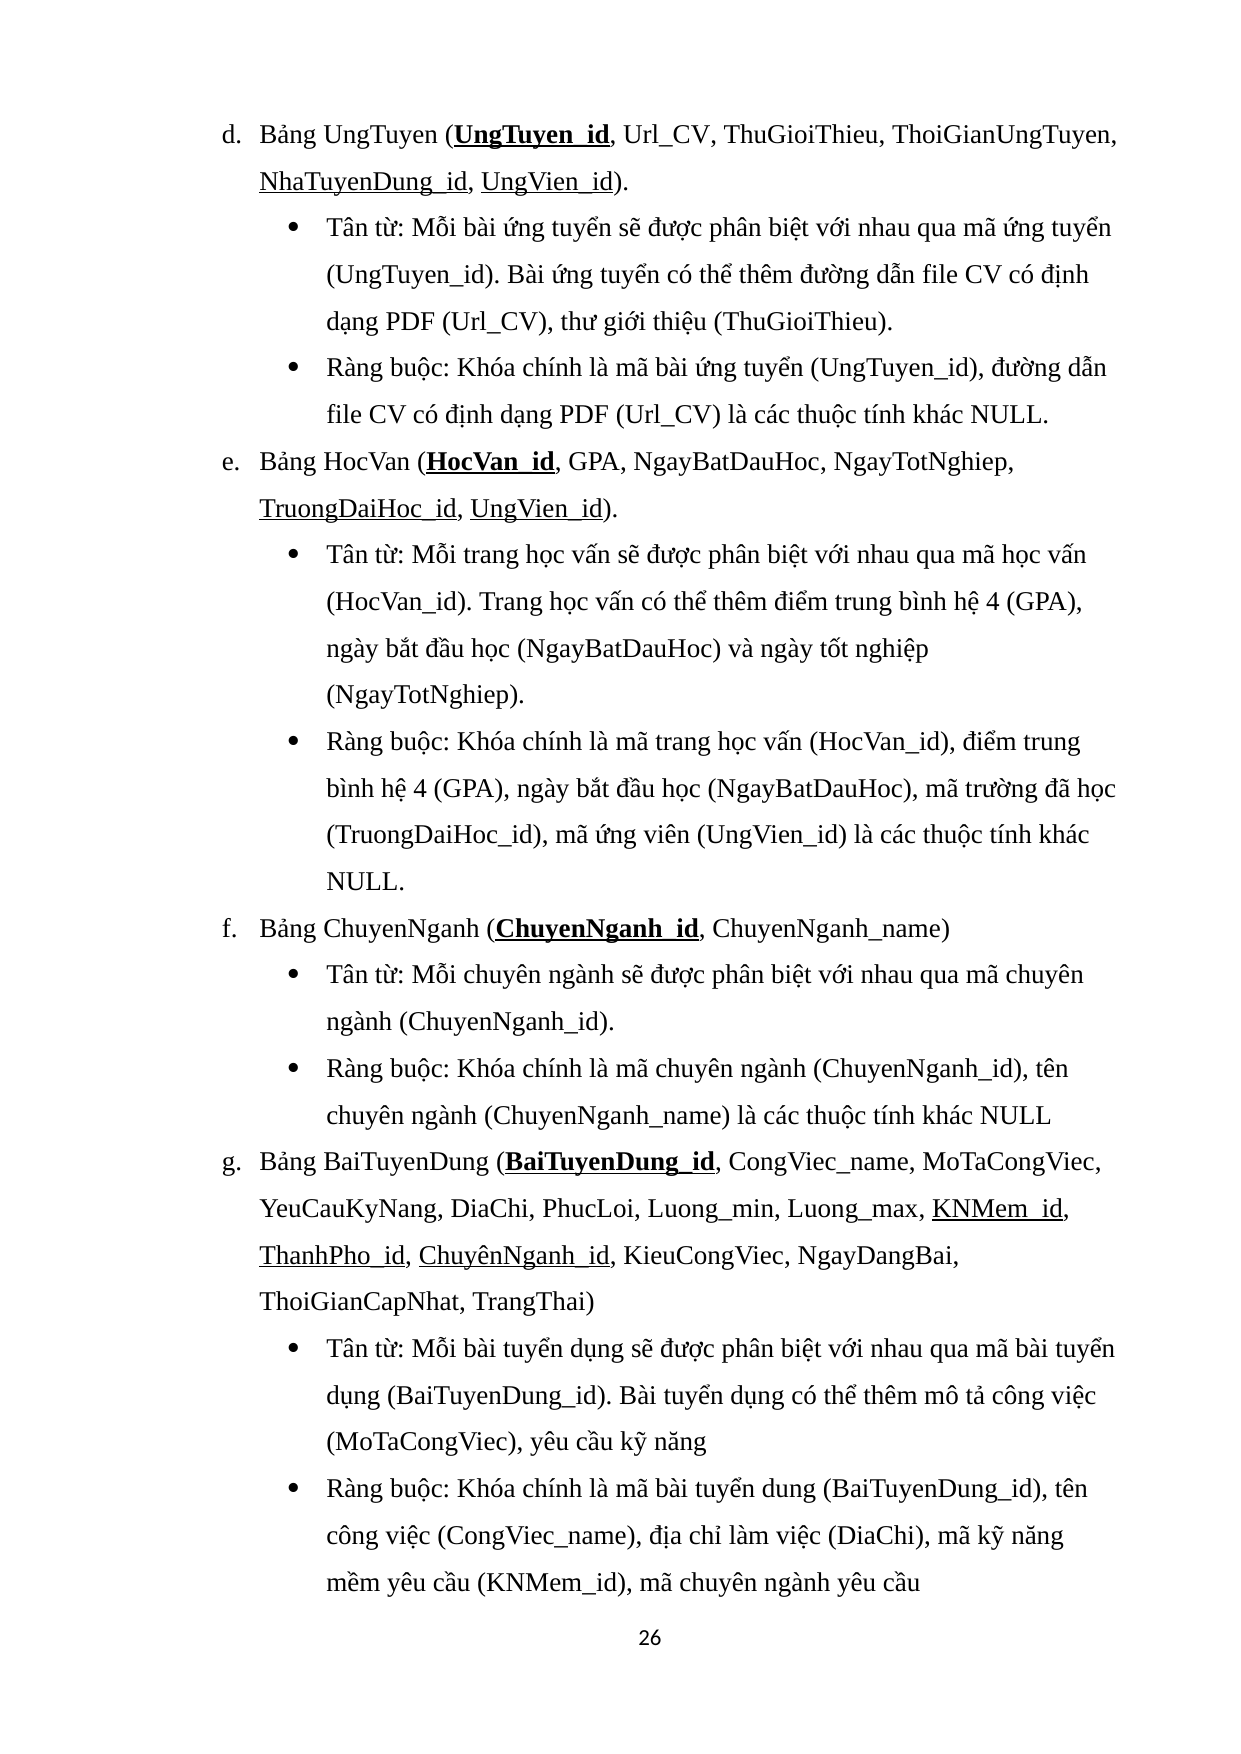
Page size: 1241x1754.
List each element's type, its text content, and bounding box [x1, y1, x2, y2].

list Ràng buộc: Khóa chính là mã trang học vấn (HocVan_id), điểm trung bình hệ 4 (GPA), ngày bắt đầu học (NgayBatDauHoc), mã trường đã học (TruongDaiHoc_id), mã ứng viên (UngVien_id) là các thuộc tính khác NULL. [288, 725, 1122, 896]
list Tân từ: Mỗi bài tuyển dụng sẽ được phân biệt với nhau qua mã bài tuyển dụng (BaiTuyenDung_id). Bài tuyển dụng có thể thêm mô tả công việc (MoTaCongViec), yêu cầu kỹ năng [288, 1332, 1122, 1457]
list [288, 1472, 1122, 1597]
list Ràng buộc: Khóa chính là mã bài ứng tuyển (UngTuyen_id), đường dẫn file CV có định dạng PDF (Url_CV) là các thuộc tính khác NULL. [288, 352, 1122, 429]
list Tân từ: Mỗi chuyên ngành sẽ được phân biệt với nhau qua mã chuyên ngành (ChuyenNganh_id). [288, 958, 1122, 1036]
list Bảng ChuyenNganh (ChuyenNganh_id, ChuyenNganh_name) [222, 912, 1122, 943]
list Ràng buộc: Khóa chính là mã chuyên ngành (ChuyenNganh_id), tên chuyên ngành (ChuyenNganh_name) là các thuộc tính khác NULL [288, 1052, 1122, 1130]
list Bảng UngTuyen (UngTuyen_id, Url_CV, ThuGioiThieu, ThoiGianUngTuyen, NhaTuyenDung_id, UngVien_id). [222, 118, 1122, 196]
list Tân từ: Mỗi trang học vấn sẽ được phân biệt với nhau qua mã học vấn (HocVan_id). Trang học vấn có thể thêm điểm trung bình hệ 4 (GPA), ngày bắt đầu học (NgayBatDauHoc) và ngày tốt nghiệp (NgayTotNghiep). [288, 538, 1122, 709]
list Tân từ: Mỗi bài ứng tuyển sẽ được phân biệt với nhau qua mã ứng tuyển (UngTuyen_id). Bài ứng tuyển có thể thêm đường dẫn file CV có định dạng PDF (Url_CV), thư giới thiệu (ThuGioiThieu). [288, 211, 1122, 336]
list Bảng BaiTuyenDung (BaiTuyenDung_id, CongViec_name, MoTaCongViec, YeuCauKyNang, DiaChi, PhucLoi, Luong_min, Luong_max, KNMem_id, ThanhPho_id, ChuyênNganh_id, KieuCongViec, NgayDangBai, ThoiGianCapNhat, TrangThai) [222, 1145, 1122, 1317]
list Bảng HocVan (HocVan_id, GPA, NgayBatDauHoc, NgayTotNghiep, TruongDaiHoc_id, UngVien_id). [222, 445, 1122, 523]
